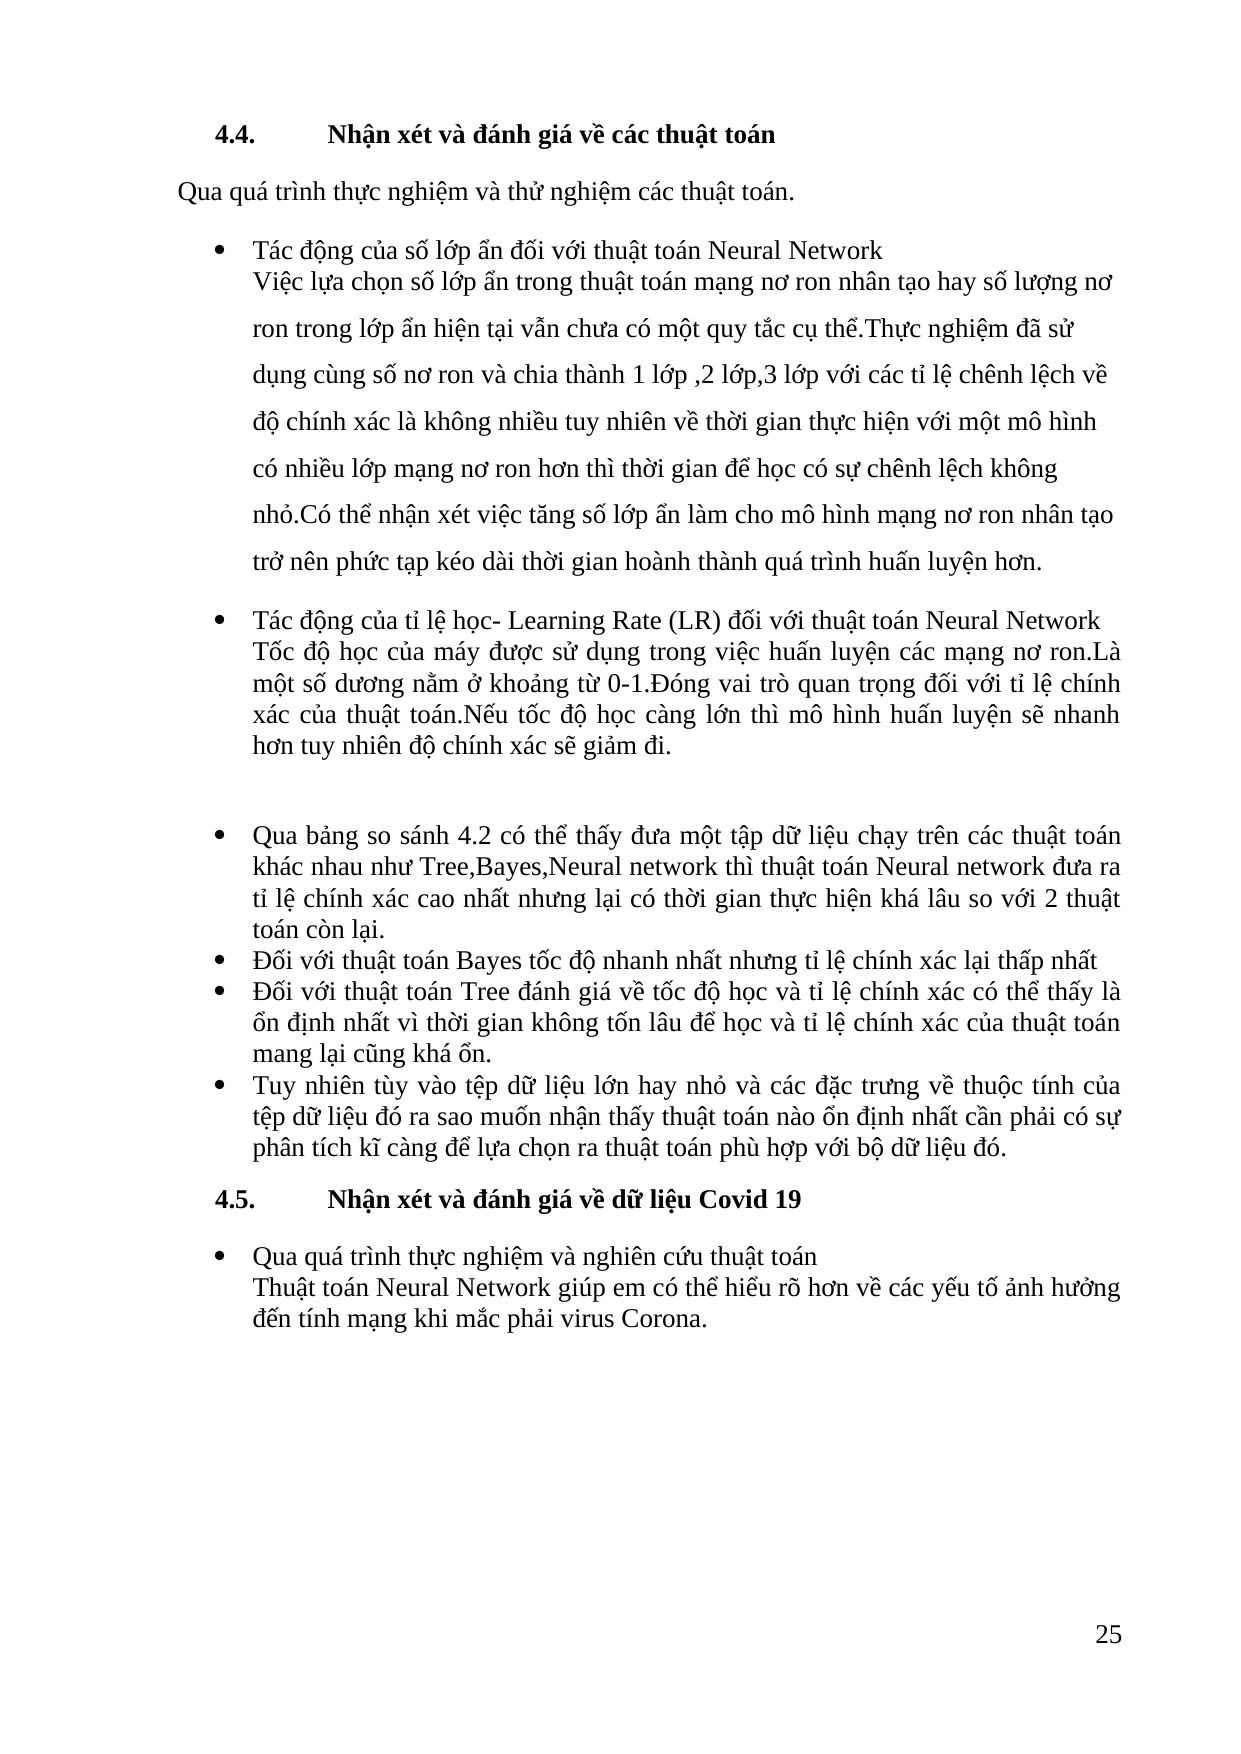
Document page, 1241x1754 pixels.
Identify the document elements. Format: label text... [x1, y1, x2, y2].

list Đối với thuật toán Bayes tốc độ nhanh nhất nhưng tỉ lệ chính xác lại thấp nhất [215, 944, 1122, 975]
list Tác động của tỉ lệ học- Learning Rate (LR) đối với thuật toán Neural Network [215, 604, 1122, 636]
list Tuy nhiên tùy vào tệp dữ liệu lớn hay nhỏ và các đặc trưng về thuộc tính của tệp dữ liệu đó ra sao muốn nhận thấy thuật toán nào ổn định nhất cần phải có sự phân tích kĩ càng để lựa chọn ra thuật toán phù hợp với bộ dữ liệu đó. [215, 1069, 1122, 1162]
list Qua quá trình thực nghiệm và nghiên cứu thuật toán [215, 1240, 1122, 1271]
list Đối với thuật toán Tree đánh giá về tốc độ học và tỉ lệ chính xác có thể thấy là ổn định nhất vì thời gian không tốn lâu để học và tỉ lệ chính xác của thuật toán mang lại cũng khá ổn. [215, 975, 1122, 1069]
text Qua quá trình thực nghiệm và thử nghiệm các thuật toán. [177, 175, 1122, 206]
list Tốc độ học của máy được sử dụng trong việc huấn luyện các mạng nơ ron.Là một số dương nằm ở khoảng từ 0-1.Đóng vai trò quan trọng đối với tỉ lệ chính xác của thuật toán.Nếu tốc độ học càng lớn thì mô hình huấn luyện sẽ nhanh hơn tuy nhiên độ chính xác sẽ giảm đi. [252, 636, 1122, 760]
text Việc lựa chọn số lớp ẩn trong thuật toán mạng nơ ron nhân tạo hay số lượng nơ ron trong lớp ẩn hiện tại vẫn chưa có một quy tắc cụ thể.Thực nghiệm đã sử dụng cùng số nơ ron và chia thành 1 lớp ,2 lớp,3 lớp với các tỉ lệ chênh lệch về độ chính xác là không nhiều tuy nhiên về thời gian thực hiện với một mô hình có nhiều lớp mạng nơ ron hơn thì thời gian để học có sự chênh lệch không nhỏ.Có thể nhận xét việc tăng số lớp ẩn làm cho mô hình mạng nơ ron nhân tạo trở nên phức tạp kéo dài thời gian hoành thành quá trình huấn luyện hơn. [252, 265, 1122, 576]
list Tác động của số lớp ẩn đối với thuật toán Neural Network [215, 234, 1122, 265]
subtitle Nhận xét và đánh giá về dữ liệu Covid 19 [215, 1183, 1122, 1214]
list Qua bảng so sánh 4.2 có thể thấy đưa một tập dữ liệu chạy trên các thuật toán khác nhau như Tree,Bayes,Neural network thì thuật toán Neural network đưa ra tỉ lệ chính xác cao nhất nhưng lại có thời gian thực hiện khá lâu so với 2 thuật toán còn lại. [215, 819, 1122, 944]
subtitle Nhận xét và đánh giá về các thuật toán [215, 118, 1122, 149]
list Thuật toán Neural Network giúp em có thể hiểu rõ hơn về các yếu tố ảnh hưởng đến tính mạng khi mắc phải virus Corona. [252, 1271, 1122, 1333]
